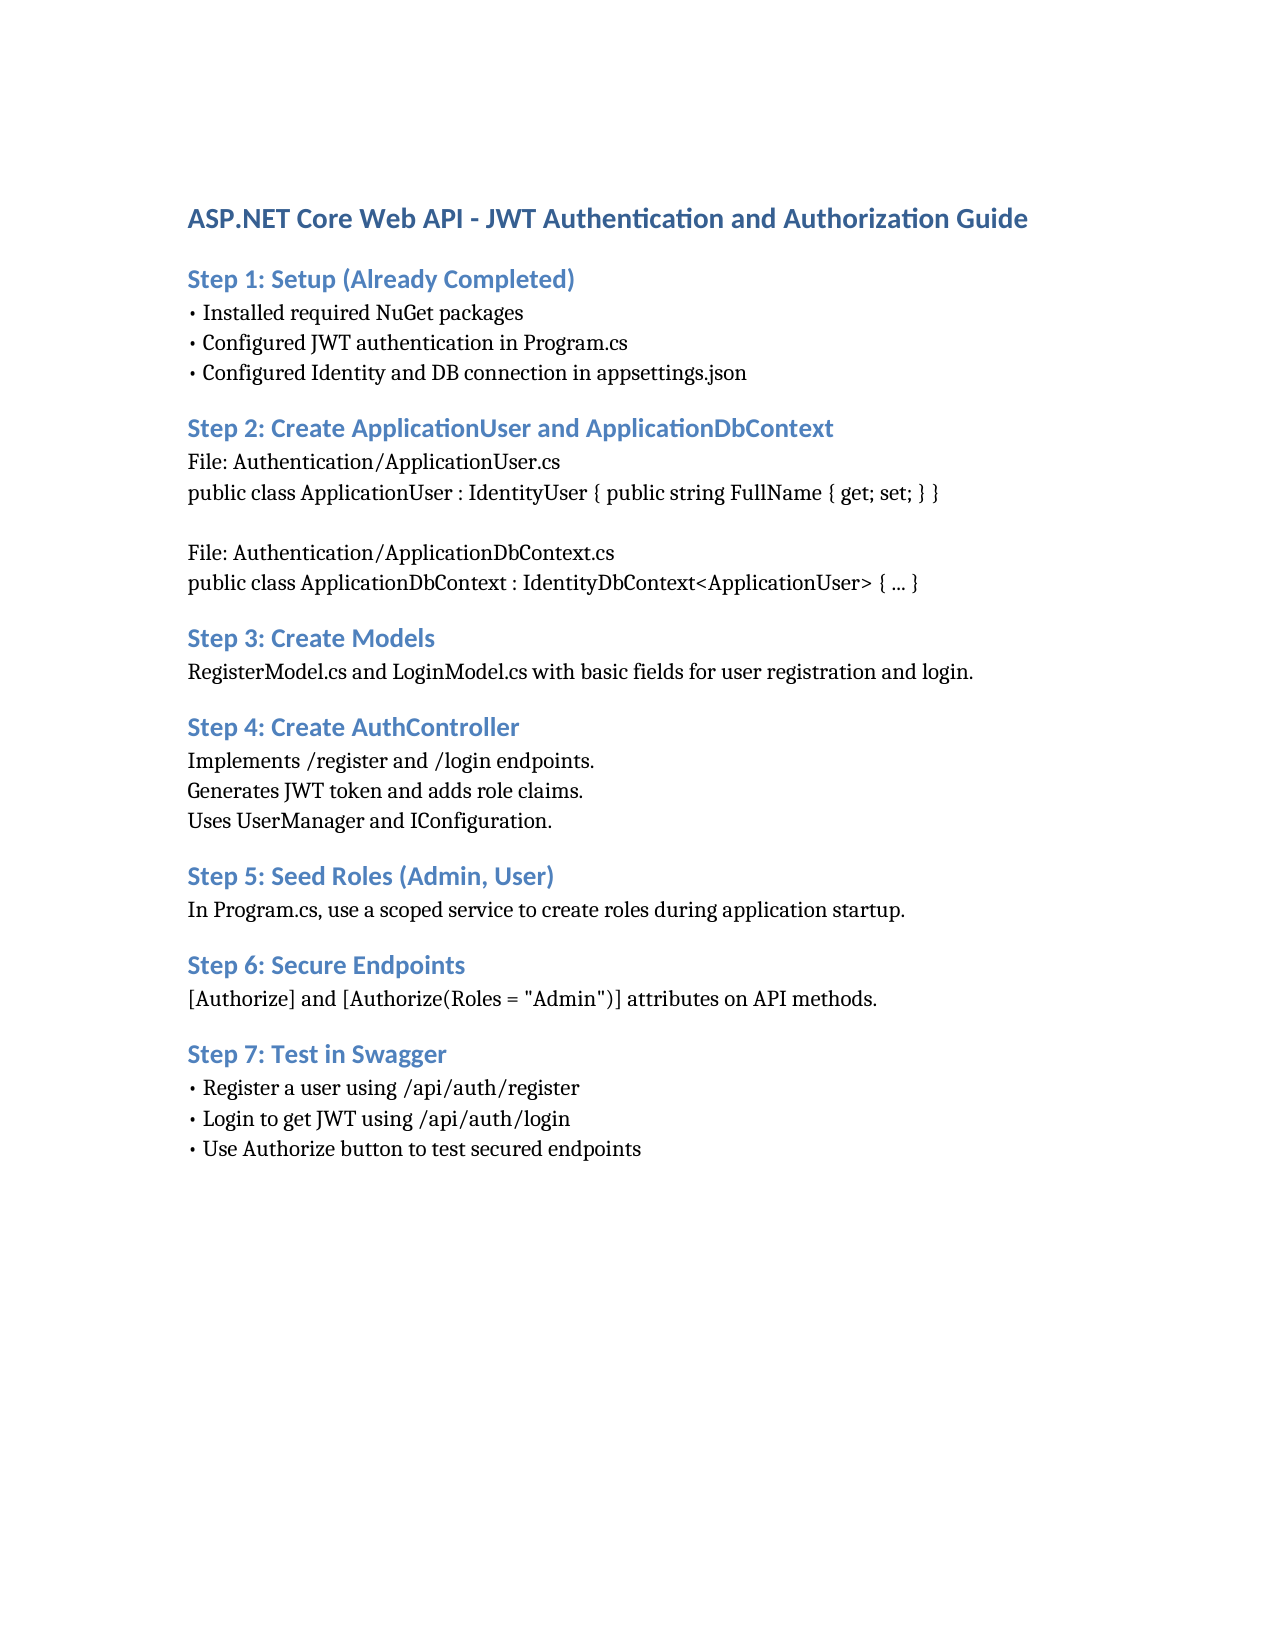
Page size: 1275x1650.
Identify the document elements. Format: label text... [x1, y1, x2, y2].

subtitle Step 7: Test in Swagger [187, 1037, 1087, 1070]
text File: Authentication/ApplicationUser.cs public class ApplicationUser : IdentityUser { public string FullName { get; set; } } File: Authentication/ApplicationDbContext.cs public class ApplicationDbContext : IdentityDbContext<ApplicationUser> { ... } [187, 449, 1087, 596]
subtitle Step 5: Seed Roles (Admin, User) [187, 859, 1087, 892]
text • Register a user using /api/auth/register • Login to get JWT using /api/auth/login • Use Authorize button to test secured endpoints [187, 1075, 1087, 1162]
text • Installed required NuGet packages • Configured JWT authentication in Program.cs • Configured Identity and DB connection in appsettings.json [187, 300, 1087, 386]
subtitle Step 2: Create ApplicationUser and ApplicationDbContext [187, 411, 1087, 444]
subtitle Step 6: Secure Endpoints [187, 948, 1087, 981]
subtitle ASP.NET Core Web API - JWT Authentication and Authorization Guide [187, 200, 1087, 236]
text [Authorize] and [Authorize(Roles = "Admin")] attributes on API methods. [187, 986, 1087, 1012]
text Implements /register and /login endpoints. Generates JWT token and adds role claims. Uses UserManager and IConfiguration. [187, 748, 1087, 834]
text In Program.cs, use a scoped service to create roles during application startup. [187, 897, 1087, 923]
subtitle Step 4: Create AuthController [187, 710, 1087, 743]
subtitle Step 3: Create Models [187, 621, 1087, 654]
subtitle Step 1: Setup (Already Completed) [187, 262, 1087, 295]
text RegisterModel.cs and LoginModel.cs with basic fields for user registration and login. [187, 659, 1087, 685]
